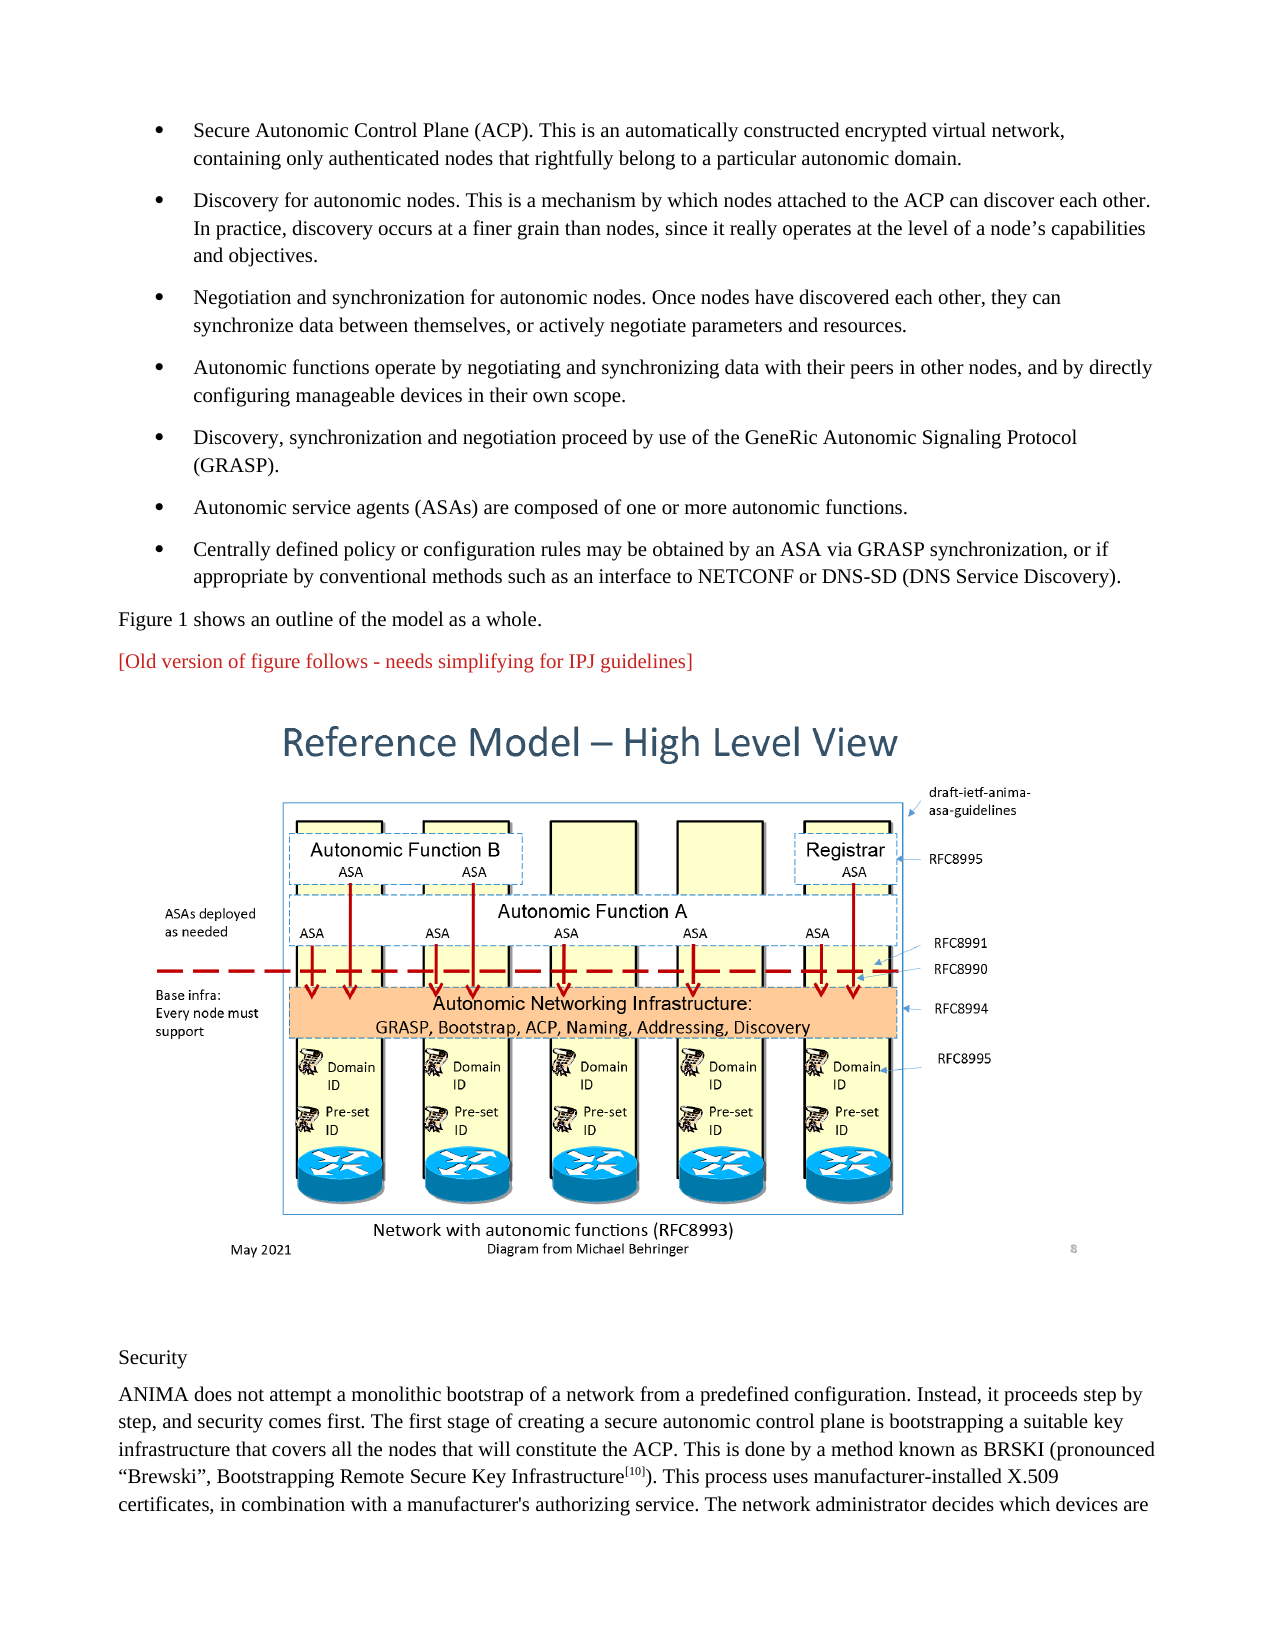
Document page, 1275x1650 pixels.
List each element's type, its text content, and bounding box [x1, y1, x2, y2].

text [118, 1382, 1157, 1516]
list Discovery for autonomic nodes. This is a mechanism by which nodes attached to the ACP can discover each other. In practice, discovery occurs at a finer grain than nodes, since it really operates at the level of a node’s capabilities and objectives. [156, 188, 1157, 267]
list Autonomic service agents (ASAs) are composed of one or more autonomic functions. [156, 495, 1157, 519]
text Figure 1 shows an outline of the model as a whole. [118, 607, 1157, 631]
list Discovery, synchronization and negotiation proceed by use of the GeneRic Autonomic Signaling Protocol (GRASP). [156, 425, 1157, 477]
list Centrally defined policy or configuration rules may be obtained by an ASA via GRASP synchronization, or if appropriate by conventional methods such as an interface to NETCONF or DNS-SD (DNS Service Discovery). [156, 537, 1157, 588]
text [Old version of figure follows - needs simplifying for IPJ guidelines] [118, 649, 1157, 673]
list Negotiation and synchronization for autonomic nodes. Once nodes have discovered each other, they can synchronize data between themselves, or actively negotiate parameters and resources. [156, 285, 1157, 337]
list Secure Autonomic Control Plane (ACP). This is an automatically constructed encrypted virtual network, containing only authenticated nodes that rightfully belong to a particular autonomic domain. [156, 118, 1157, 170]
subtitle Security [118, 1345, 1157, 1369]
picture [118, 691, 1157, 1275]
list Autonomic functions operate by negotiating and synchronizing data with their peers in other nodes, and by directly configuring manageable devices in their own scope. [156, 355, 1157, 407]
